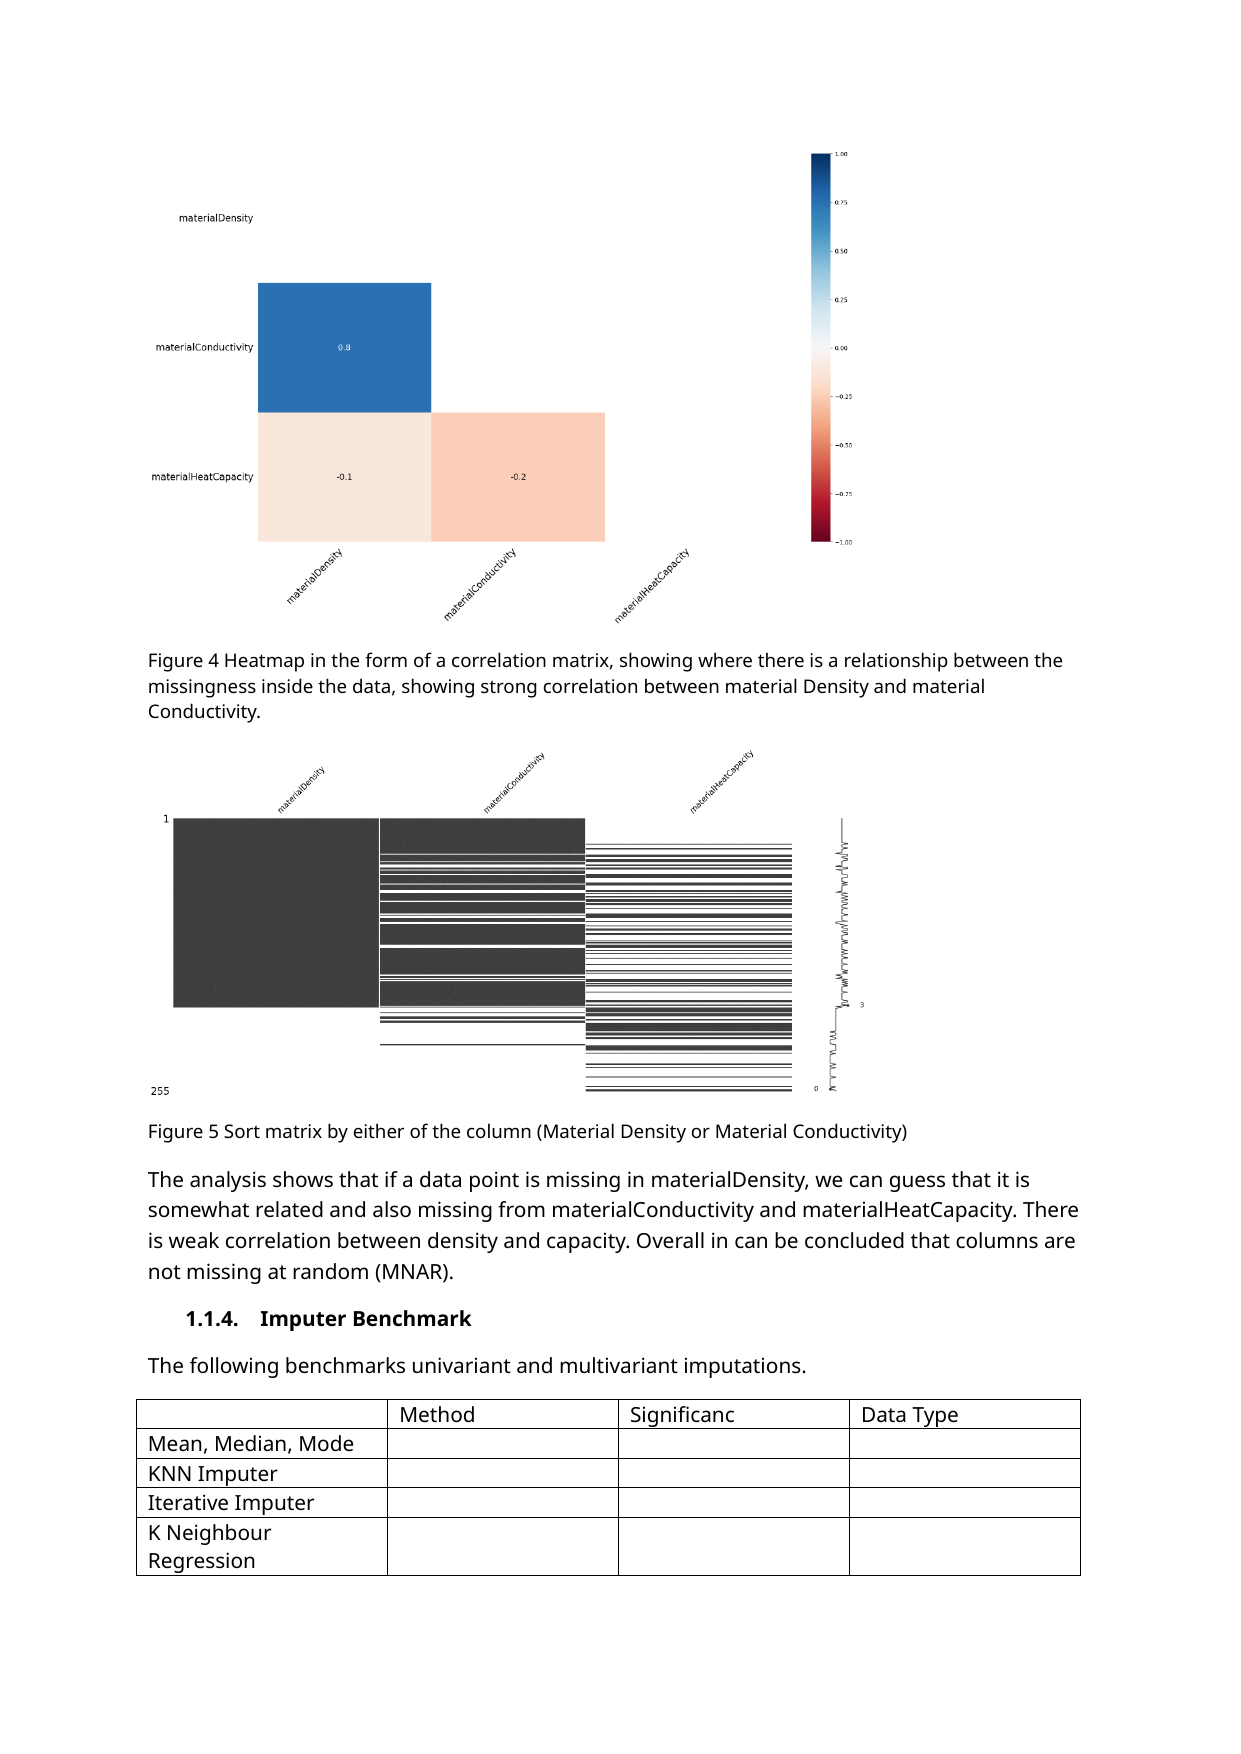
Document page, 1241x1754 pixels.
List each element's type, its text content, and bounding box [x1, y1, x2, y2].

table_cell Mean, Median, Mode [137, 1429, 387, 1458]
table_cell [619, 1518, 849, 1574]
table_header [137, 1400, 387, 1428]
table_header Method [388, 1400, 618, 1428]
table_cell [388, 1459, 618, 1487]
table_cell [388, 1518, 618, 1574]
picture [147, 147, 856, 629]
table_cell [619, 1429, 849, 1458]
list Imputer Benchmark [185, 1304, 1093, 1333]
table_cell KNN Imputer [137, 1459, 387, 1487]
table_cell Iterative Imputer [137, 1488, 387, 1517]
table_cell [850, 1488, 1080, 1517]
text The following benchmarks univariant and multivariant imputations. [148, 1351, 1093, 1380]
table_cell [619, 1488, 849, 1517]
table_cell [388, 1429, 618, 1458]
table_cell [850, 1518, 1080, 1574]
table_header Data Type [850, 1400, 1080, 1428]
text The analysis shows that if a data point is missing in materialDensity, we can guess that it is somewhat related and also missing from materialConductivity and materialHeatCapacity. There is weak correlation between density and capacity. Overall in can be concluded that columns are not missing at random (MNAR). [148, 1165, 1093, 1285]
table_cell [619, 1459, 849, 1487]
picture [147, 745, 867, 1100]
table_cell [388, 1488, 618, 1517]
table_cell K Neighbour Regression [137, 1518, 387, 1574]
table_cell [850, 1429, 1080, 1458]
table_header Significanc [619, 1400, 849, 1428]
table_cell [850, 1459, 1080, 1487]
